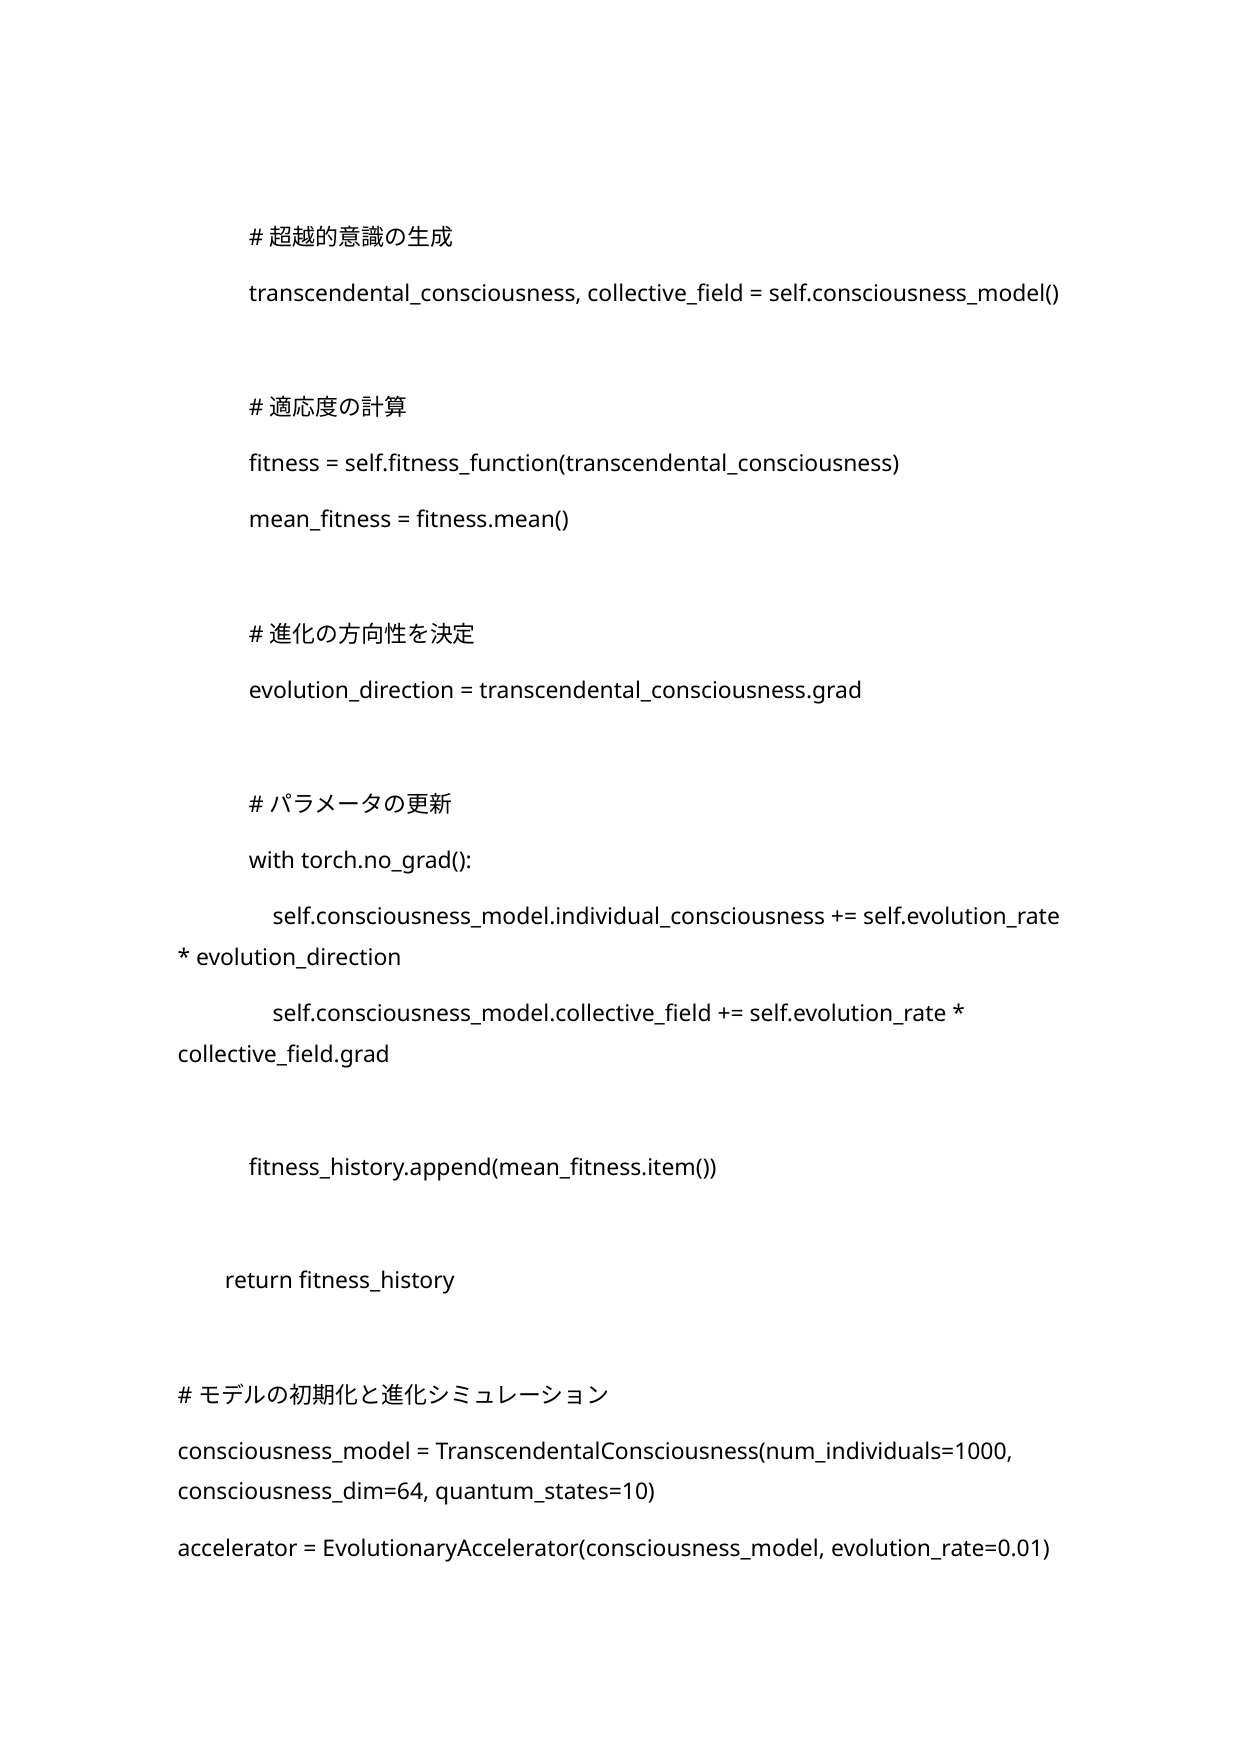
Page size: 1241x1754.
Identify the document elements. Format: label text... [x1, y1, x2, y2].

text transcendental_consciousness, collective_field = self.consciousness_model() [177, 273, 1063, 311]
text self.consciousness_model.individual_consciousness += self.evolution_rate * evolution_direction [177, 897, 1063, 975]
text self.consciousness_model.collective_field += self.evolution_rate * collective_field.grad [177, 994, 1063, 1072]
text mean_fitness = fitness.mean() [177, 500, 1063, 538]
text accelerator = EvolutionaryAccelerator(consciousness_model, evolution_rate=0.01) [177, 1528, 1063, 1566]
text # 適応度の計算 [177, 387, 1063, 424]
text # モデルの初期化と進化シミュレーション [177, 1375, 1063, 1412]
text # 超越的意識の生成 [177, 217, 1063, 254]
text with torch.no_grad(): [177, 841, 1063, 878]
text fitness = self.fitness_function(transcendental_consciousness) [177, 444, 1063, 481]
text # 進化の方向性を決定 [177, 614, 1063, 651]
text return fitness_history [177, 1261, 1063, 1299]
text fitness_history.append(mean_fitness.item()) [177, 1148, 1063, 1186]
text # パラメータの更新 [177, 784, 1063, 821]
text evolution_direction = transcendental_consciousness.grad [177, 670, 1063, 708]
text consciousness_model = TranscendentalConsciousness(num_individuals=1000, consciousness_dim=64, quantum_states=10) [177, 1431, 1063, 1509]
